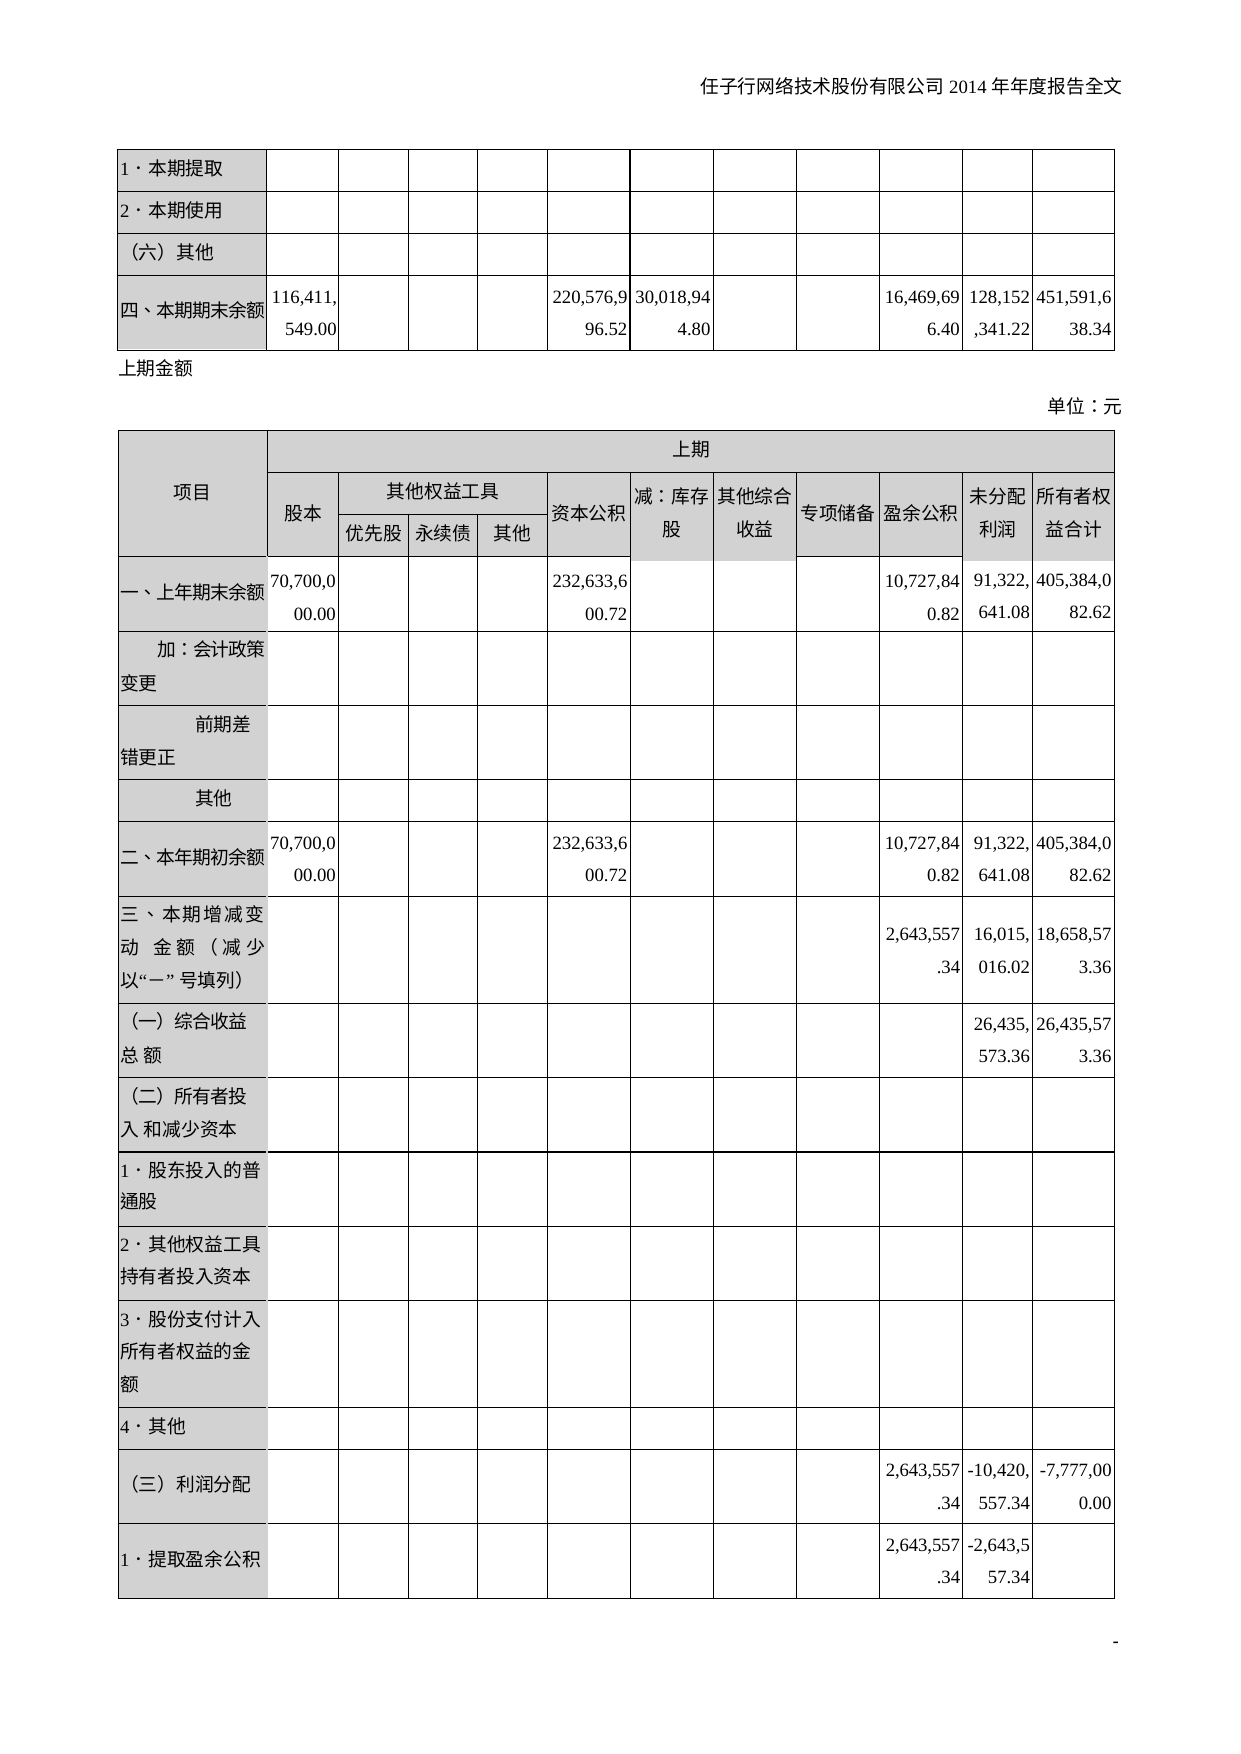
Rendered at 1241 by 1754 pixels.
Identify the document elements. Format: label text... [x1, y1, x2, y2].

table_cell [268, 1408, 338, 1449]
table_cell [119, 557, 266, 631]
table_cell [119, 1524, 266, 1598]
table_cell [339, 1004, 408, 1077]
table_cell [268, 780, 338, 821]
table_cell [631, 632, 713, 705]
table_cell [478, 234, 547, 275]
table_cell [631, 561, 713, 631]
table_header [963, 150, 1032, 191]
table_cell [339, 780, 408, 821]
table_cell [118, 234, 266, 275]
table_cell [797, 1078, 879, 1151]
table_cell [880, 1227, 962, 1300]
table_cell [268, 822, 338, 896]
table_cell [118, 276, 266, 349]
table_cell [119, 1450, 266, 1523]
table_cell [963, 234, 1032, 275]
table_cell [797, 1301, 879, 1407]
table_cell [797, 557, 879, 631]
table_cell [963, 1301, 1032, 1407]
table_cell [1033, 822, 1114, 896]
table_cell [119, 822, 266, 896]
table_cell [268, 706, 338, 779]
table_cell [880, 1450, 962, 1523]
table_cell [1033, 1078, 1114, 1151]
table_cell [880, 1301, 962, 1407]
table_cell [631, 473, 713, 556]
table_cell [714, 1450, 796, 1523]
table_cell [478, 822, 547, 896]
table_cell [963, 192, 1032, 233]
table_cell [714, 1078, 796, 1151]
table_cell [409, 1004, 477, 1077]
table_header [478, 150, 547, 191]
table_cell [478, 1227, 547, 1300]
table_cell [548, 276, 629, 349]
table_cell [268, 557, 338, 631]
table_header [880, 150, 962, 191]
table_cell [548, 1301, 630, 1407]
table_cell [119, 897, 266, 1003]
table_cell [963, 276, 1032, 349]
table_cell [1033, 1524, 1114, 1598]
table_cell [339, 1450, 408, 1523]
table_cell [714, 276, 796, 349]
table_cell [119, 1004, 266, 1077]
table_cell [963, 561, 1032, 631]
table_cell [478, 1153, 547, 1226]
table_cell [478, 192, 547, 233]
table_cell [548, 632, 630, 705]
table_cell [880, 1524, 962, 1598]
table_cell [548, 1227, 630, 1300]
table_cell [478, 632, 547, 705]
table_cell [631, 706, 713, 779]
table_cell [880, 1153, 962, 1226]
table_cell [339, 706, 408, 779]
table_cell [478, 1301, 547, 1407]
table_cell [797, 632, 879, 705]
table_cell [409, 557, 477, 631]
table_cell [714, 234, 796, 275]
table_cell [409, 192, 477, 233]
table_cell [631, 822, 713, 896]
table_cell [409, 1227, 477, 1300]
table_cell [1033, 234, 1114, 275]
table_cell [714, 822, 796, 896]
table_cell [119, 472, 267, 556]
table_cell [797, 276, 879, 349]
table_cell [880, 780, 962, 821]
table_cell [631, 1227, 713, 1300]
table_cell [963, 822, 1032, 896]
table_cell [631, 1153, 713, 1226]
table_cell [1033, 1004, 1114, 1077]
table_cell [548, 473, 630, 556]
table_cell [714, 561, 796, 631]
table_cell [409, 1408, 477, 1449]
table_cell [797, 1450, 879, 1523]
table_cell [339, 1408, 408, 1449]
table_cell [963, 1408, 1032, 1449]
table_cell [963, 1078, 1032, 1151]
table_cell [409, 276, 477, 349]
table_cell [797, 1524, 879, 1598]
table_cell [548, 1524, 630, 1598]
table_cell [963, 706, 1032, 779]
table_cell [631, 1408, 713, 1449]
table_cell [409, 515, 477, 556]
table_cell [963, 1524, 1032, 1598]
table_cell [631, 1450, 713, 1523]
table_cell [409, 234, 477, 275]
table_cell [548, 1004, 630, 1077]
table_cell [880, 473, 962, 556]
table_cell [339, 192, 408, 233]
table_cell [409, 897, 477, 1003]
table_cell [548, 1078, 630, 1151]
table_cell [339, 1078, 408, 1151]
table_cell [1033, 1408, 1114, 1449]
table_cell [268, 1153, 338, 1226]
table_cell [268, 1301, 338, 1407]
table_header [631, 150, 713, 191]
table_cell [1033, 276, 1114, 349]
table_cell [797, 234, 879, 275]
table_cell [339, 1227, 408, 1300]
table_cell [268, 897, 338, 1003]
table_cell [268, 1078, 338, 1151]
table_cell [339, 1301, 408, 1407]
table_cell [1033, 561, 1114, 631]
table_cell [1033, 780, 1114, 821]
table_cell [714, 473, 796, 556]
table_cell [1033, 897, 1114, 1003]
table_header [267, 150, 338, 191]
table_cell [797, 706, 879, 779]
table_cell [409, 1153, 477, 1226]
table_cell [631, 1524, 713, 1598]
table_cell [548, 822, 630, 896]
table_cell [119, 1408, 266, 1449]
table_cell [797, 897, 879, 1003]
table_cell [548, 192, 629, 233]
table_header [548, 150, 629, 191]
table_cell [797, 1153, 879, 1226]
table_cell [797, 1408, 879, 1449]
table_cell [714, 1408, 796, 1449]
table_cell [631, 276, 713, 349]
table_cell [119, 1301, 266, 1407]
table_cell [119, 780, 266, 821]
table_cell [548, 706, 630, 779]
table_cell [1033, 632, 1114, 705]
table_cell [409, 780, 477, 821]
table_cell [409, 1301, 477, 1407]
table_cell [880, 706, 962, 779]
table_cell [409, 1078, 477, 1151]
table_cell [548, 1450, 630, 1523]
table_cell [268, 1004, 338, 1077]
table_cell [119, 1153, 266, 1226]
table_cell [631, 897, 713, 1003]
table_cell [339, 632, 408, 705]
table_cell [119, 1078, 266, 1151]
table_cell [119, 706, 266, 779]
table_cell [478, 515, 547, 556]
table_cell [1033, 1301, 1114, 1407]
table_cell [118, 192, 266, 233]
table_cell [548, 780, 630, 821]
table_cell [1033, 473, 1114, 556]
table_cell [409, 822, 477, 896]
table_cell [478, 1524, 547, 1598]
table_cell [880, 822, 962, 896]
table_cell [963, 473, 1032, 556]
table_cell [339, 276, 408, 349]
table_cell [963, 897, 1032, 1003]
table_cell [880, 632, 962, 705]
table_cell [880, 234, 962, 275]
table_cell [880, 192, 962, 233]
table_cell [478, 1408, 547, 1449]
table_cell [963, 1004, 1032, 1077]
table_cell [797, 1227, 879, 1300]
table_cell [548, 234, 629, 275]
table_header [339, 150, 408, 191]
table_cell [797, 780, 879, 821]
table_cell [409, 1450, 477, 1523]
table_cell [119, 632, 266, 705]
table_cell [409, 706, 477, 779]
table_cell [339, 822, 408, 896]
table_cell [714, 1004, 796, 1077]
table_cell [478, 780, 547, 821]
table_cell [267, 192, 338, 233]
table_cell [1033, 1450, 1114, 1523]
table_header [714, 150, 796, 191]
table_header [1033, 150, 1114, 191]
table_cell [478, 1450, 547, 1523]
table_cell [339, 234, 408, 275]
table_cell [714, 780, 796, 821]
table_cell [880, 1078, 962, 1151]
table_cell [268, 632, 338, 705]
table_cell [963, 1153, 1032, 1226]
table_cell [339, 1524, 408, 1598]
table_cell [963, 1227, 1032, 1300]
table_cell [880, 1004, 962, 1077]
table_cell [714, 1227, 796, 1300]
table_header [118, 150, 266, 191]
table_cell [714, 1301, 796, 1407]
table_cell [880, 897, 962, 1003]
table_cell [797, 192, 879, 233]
text 上期金额 [118, 356, 1138, 381]
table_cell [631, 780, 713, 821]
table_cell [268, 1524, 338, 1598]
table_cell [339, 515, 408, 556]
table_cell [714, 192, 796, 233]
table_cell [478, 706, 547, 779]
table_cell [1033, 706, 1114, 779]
text 单位：元 [102, 393, 1122, 419]
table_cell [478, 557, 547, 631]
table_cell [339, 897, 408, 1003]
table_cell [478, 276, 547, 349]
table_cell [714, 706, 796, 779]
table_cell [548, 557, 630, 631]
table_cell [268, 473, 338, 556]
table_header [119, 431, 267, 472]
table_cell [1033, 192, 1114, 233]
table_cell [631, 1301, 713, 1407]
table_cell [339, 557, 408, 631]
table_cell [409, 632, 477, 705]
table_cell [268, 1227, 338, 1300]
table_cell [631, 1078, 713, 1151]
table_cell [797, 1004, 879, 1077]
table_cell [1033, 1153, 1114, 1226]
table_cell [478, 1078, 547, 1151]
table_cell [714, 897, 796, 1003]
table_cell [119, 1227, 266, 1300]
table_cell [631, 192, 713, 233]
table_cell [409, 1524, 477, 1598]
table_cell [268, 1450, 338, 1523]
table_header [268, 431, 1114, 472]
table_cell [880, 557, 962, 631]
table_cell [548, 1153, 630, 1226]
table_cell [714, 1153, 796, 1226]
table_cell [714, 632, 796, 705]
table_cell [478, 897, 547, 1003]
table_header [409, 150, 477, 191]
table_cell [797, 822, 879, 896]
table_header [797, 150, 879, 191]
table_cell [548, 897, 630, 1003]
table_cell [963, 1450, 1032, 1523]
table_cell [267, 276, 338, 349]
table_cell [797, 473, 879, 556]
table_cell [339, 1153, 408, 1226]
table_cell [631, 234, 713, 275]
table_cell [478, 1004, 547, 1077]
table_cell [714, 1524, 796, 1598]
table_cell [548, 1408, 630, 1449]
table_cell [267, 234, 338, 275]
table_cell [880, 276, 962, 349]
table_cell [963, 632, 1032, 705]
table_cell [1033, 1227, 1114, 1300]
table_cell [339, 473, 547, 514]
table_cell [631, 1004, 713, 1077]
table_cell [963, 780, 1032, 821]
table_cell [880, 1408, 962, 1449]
